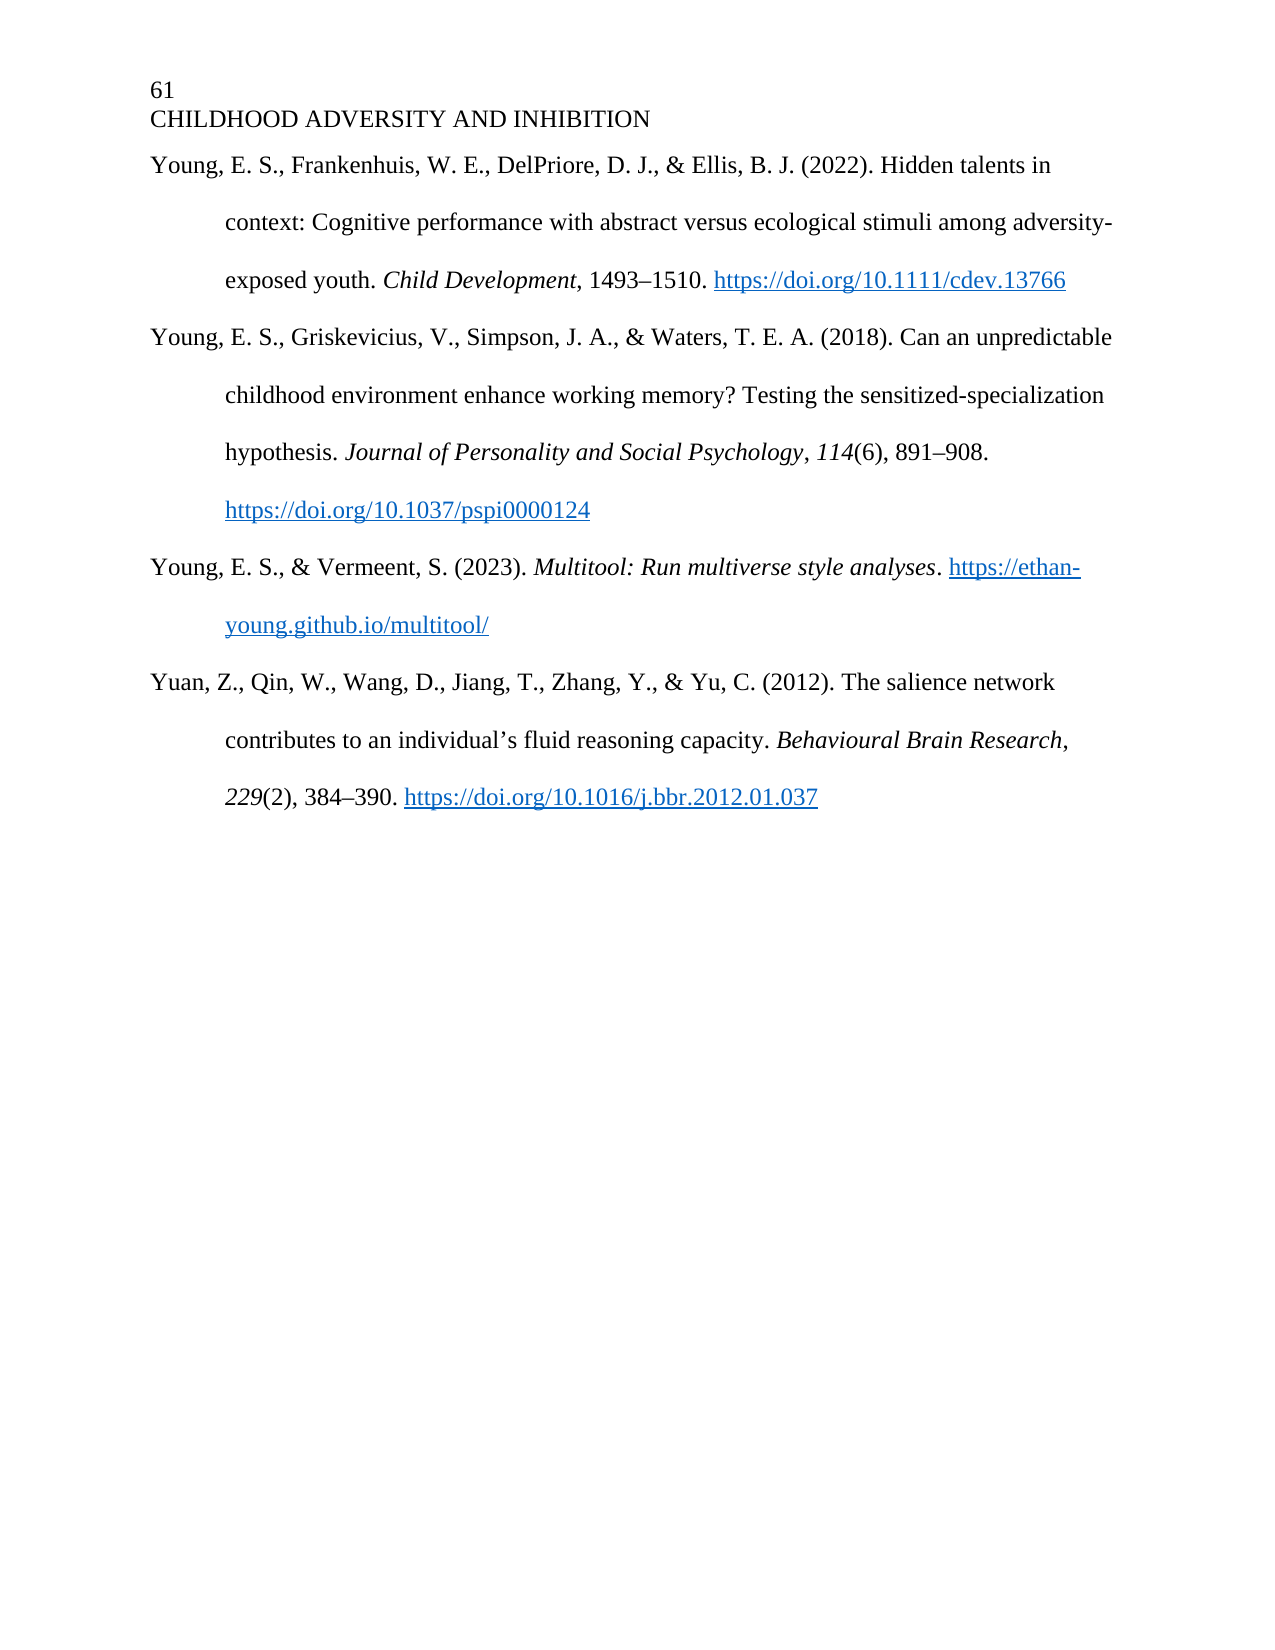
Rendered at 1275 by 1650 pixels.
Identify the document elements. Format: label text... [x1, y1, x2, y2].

text Young, E. S., Griskevicius, V., Simpson, J. A., & Waters, T. E. A. (2018). Can an unpredictable childhood environment enhance working memory? Testing the sensitized-specialization hypothesis. Journal of Personality and Social Psychology, 114(6), 891–908. https://doi.org/10.1037/pspi0000124 [150, 322, 1125, 524]
text Young, E. S., & Vermeent, S. (2023). Multitool: Run multiverse style analyses. https://ethan-young.github.io/multitool/ [150, 552, 1125, 639]
text Yuan, Z., Qin, W., Wang, D., Jiang, T., Zhang, Y., & Yu, C. (2012). The salience network contributes to an individual’s fluid reasoning capacity. Behavioural Brain Research, 229(2), 384–390. https://doi.org/10.1016/j.bbr.2012.01.037 [150, 667, 1125, 811]
text Young, E. S., Frankenhuis, W. E., DelPriore, D. J., & Ellis, B. J. (2022). Hidden talents in context: Cognitive performance with abstract versus ecological stimuli among adversity-exposed youth. Child Development, 1493–1510. https://doi.org/10.1111/cdev.13766 [150, 150, 1125, 294]
